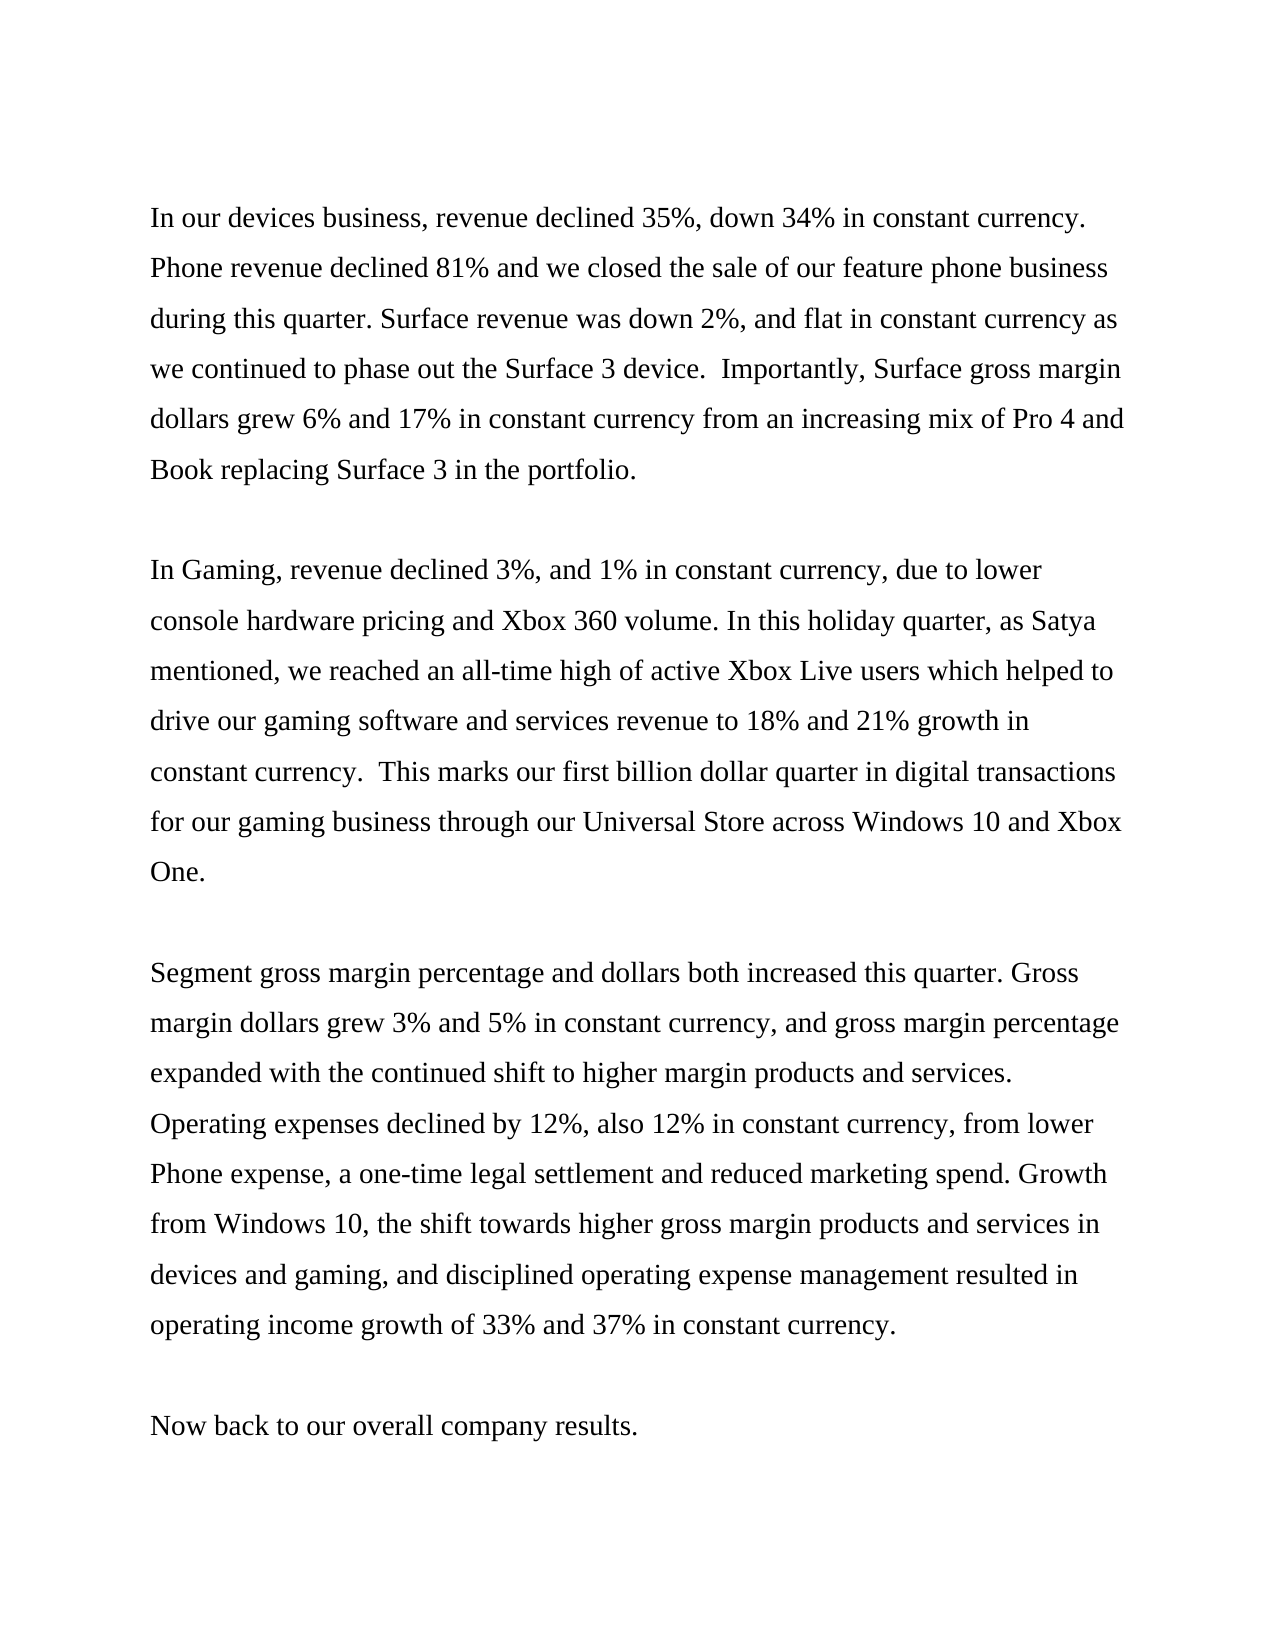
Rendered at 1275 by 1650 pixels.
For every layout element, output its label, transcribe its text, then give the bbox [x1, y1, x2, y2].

text In Gaming, revenue declined 3%, and 1% in constant currency, due to lower console hardware pricing and Xbox 360 volume. In this holiday quarter, as Satya mentioned, we reached an all-time high of active Xbox Live users which helped to drive our gaming software and services revenue to 18% and 21% growth in constant currency. This marks our first billion dollar quarter in digital transactions for our gaming business through our Universal Store across Windows 10 and Xbox One. [150, 552, 1125, 888]
text Segment gross margin percentage and dollars both increased this quarter. Gross margin dollars grew 3% and 5% in constant currency, and gross margin percentage expanded with the continued shift to higher margin products and services. Operating expenses declined by 12%, also 12% in constant currency, from lower Phone expense, a one-time legal settlement and reduced marketing spend. Growth from Windows 10, the shift towards higher gross margin products and services in devices and gaming, and disciplined operating expense management resulted in operating income growth of 33% and 37% in constant currency. [150, 955, 1125, 1341]
text In our devices business, revenue declined 35%, down 34% in constant currency. Phone revenue declined 81% and we closed the sale of our feature phone business during this quarter. Surface revenue was down 2%, and flat in constant currency as we continued to phase out the Surface 3 device. Importantly, Surface gross margin dollars grew 6% and 17% in constant currency from an increasing mix of Pro 4 and Book replacing Surface 3 in the portfolio. [150, 200, 1125, 485]
text Now back to our overall company results. [150, 1408, 1125, 1441]
